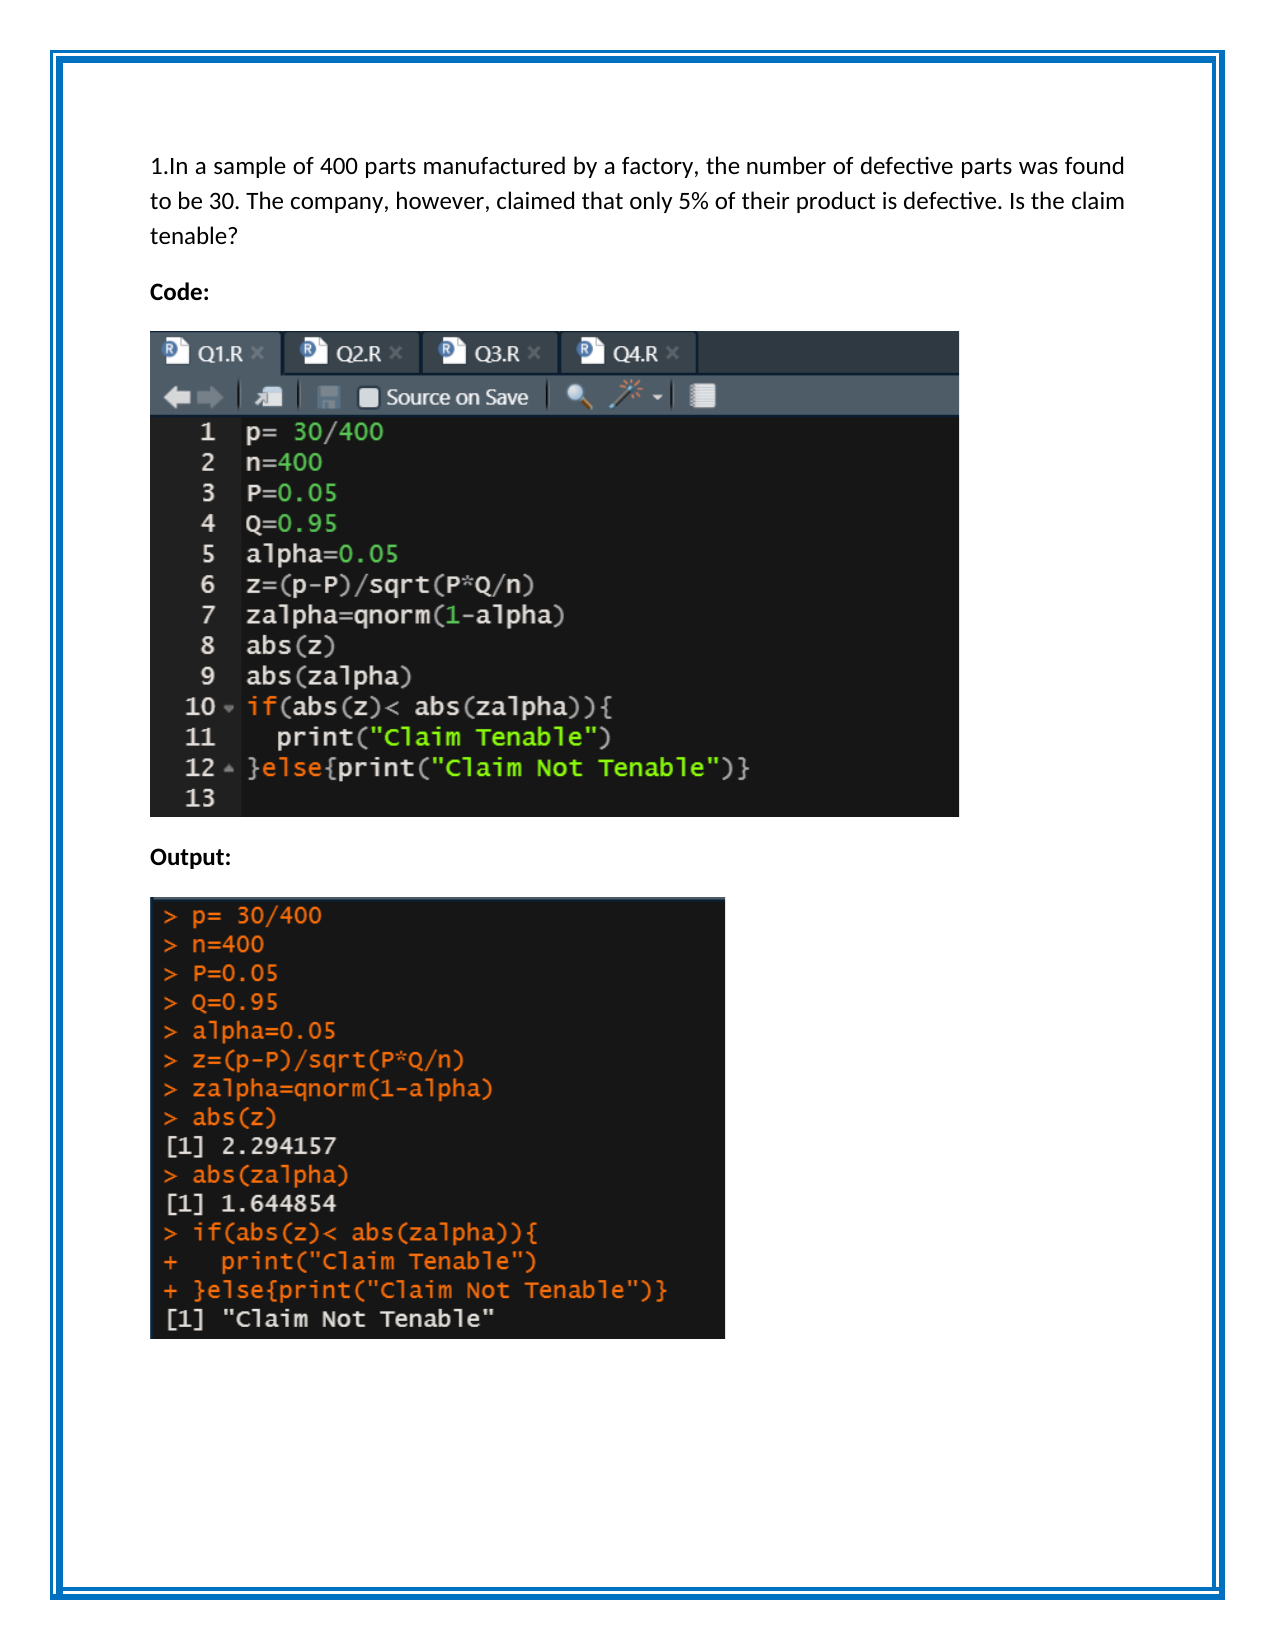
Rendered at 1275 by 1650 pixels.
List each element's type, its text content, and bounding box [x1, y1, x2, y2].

picture [150, 897, 726, 1339]
text Code: [150, 276, 1125, 306]
text 1.In a sample of 400 parts manufactured by a factory, the number of defective​ parts was found to be 30. The company, however, claimed that only 5% of their​ product is defective. Is the claim tenable? ​ [150, 150, 1125, 251]
picture [150, 331, 960, 817]
text Output: [150, 841, 1125, 872]
